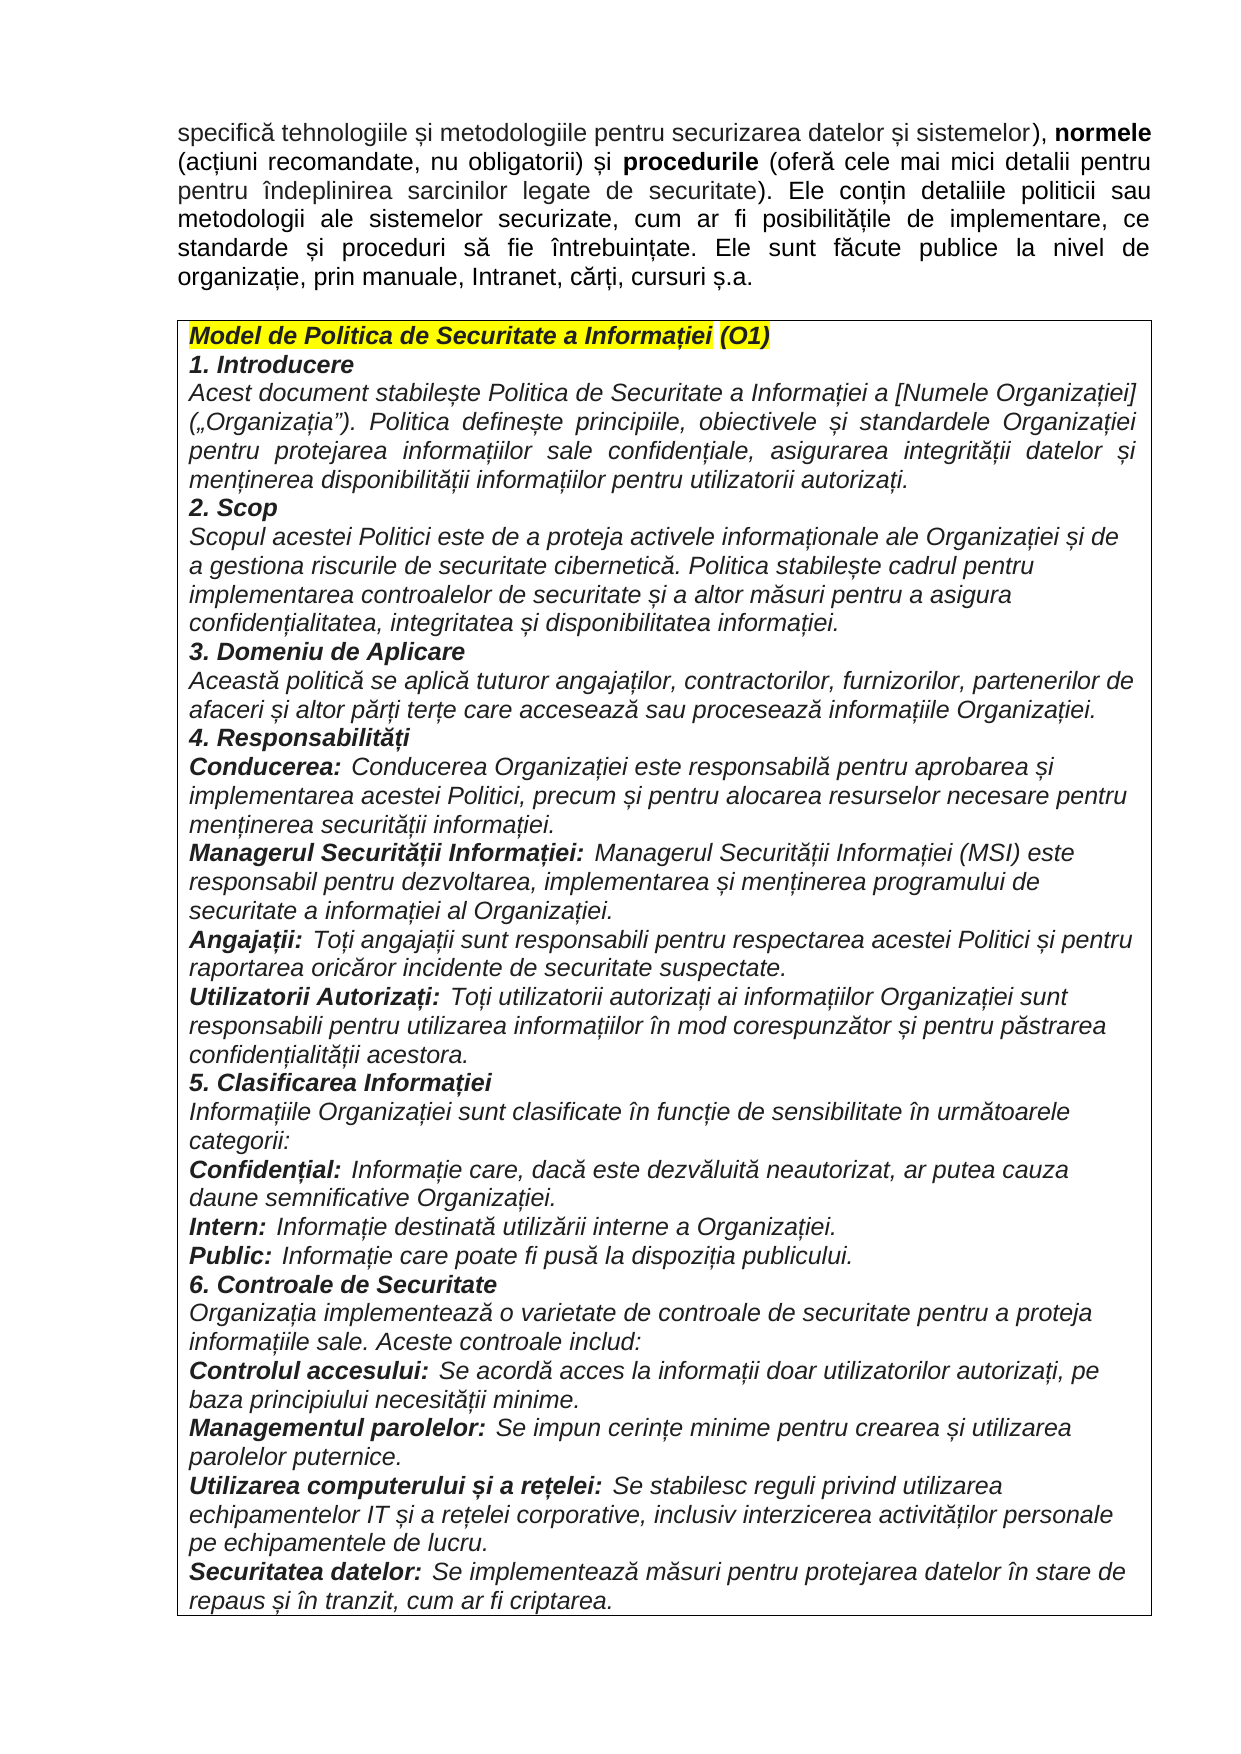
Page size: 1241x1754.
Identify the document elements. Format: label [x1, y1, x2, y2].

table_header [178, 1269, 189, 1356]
text [177, 118, 1152, 291]
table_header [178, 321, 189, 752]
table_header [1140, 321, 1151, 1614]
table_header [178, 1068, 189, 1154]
